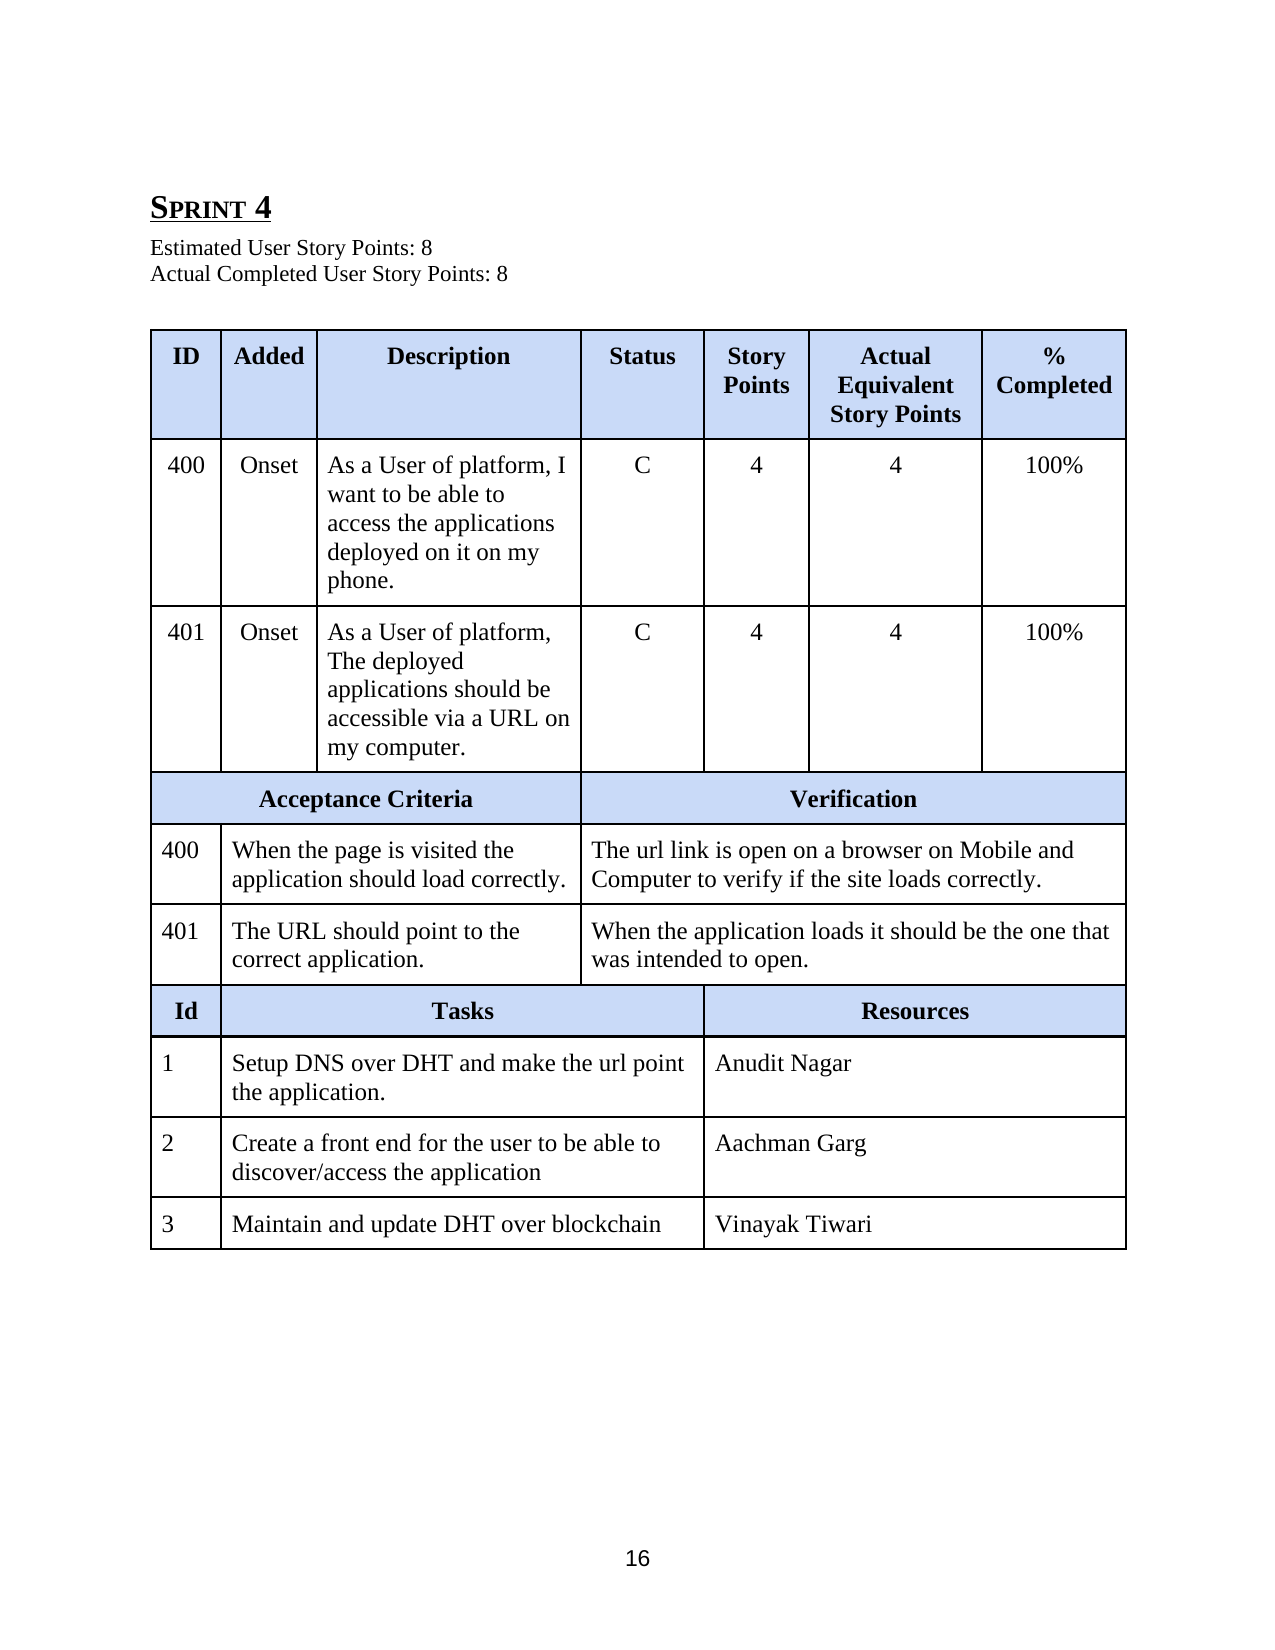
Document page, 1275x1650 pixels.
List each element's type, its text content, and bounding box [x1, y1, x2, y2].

table_cell 3 [152, 1198, 220, 1248]
table_header % Completed [983, 331, 1125, 438]
table_cell 4 [705, 607, 808, 771]
table_cell As a User of platform, The deployed applications should be accessible via a URL on my computer. [318, 607, 580, 771]
table_header Actual Equivalent Story Points [810, 331, 981, 438]
table_cell Aachman Garg [705, 1118, 1125, 1196]
table_cell 4 [810, 607, 981, 771]
table_cell 400 [152, 440, 220, 604]
table_cell 4 [705, 440, 808, 604]
table_cell The URL should point to the correct application. [222, 905, 580, 984]
table_cell 100% [983, 440, 1125, 604]
table_cell 4 [810, 440, 981, 604]
table_cell Vinayak Tiwari [705, 1198, 1125, 1248]
table_header Description [318, 331, 580, 438]
table_cell Resources [705, 986, 1125, 1035]
table_header Added [222, 331, 316, 438]
table_cell When the application loads it should be the one that was intended to open. [582, 905, 1125, 984]
table_cell 401 [152, 607, 220, 771]
table_header Status [582, 331, 703, 438]
table_cell 400 [152, 825, 220, 903]
table_cell C [582, 440, 703, 604]
table_cell Onset [222, 440, 316, 604]
table_cell Create a front end for the user to be able to discover/access the application [222, 1118, 703, 1196]
table_cell 1 [152, 1038, 220, 1116]
table_cell C [582, 607, 703, 771]
table_header Story Points [705, 331, 808, 438]
table_cell Setup DNS over DHT and make the url point the application. [222, 1038, 703, 1116]
text Estimated User Story Points: 8 [150, 234, 1125, 261]
table_cell Onset [222, 607, 316, 771]
table_cell Id [152, 986, 220, 1035]
table_cell Maintain and update DHT over blockchain [222, 1198, 703, 1248]
table_cell 401 [152, 905, 220, 984]
table_cell 2 [152, 1118, 220, 1196]
table_cell As a User of platform, I want to be able to access the applications deployed on it on my phone. [318, 440, 580, 604]
table_cell Tasks [222, 986, 703, 1035]
table_cell 100% [983, 607, 1125, 771]
table_cell Verification [582, 773, 1125, 823]
table_cell Anudit Nagar [705, 1038, 1125, 1116]
table_header ID [152, 331, 220, 438]
table_cell Acceptance Criteria [152, 773, 580, 823]
subtitle SPRINT 4 [150, 187, 1125, 226]
table_cell The url link is open on a browser on Mobile and Computer to verify if the site loads correctly. [582, 825, 1125, 903]
table_cell When the page is visited the application should load correctly. [222, 825, 580, 903]
text Actual Completed User Story Points: 8 [150, 261, 1125, 287]
